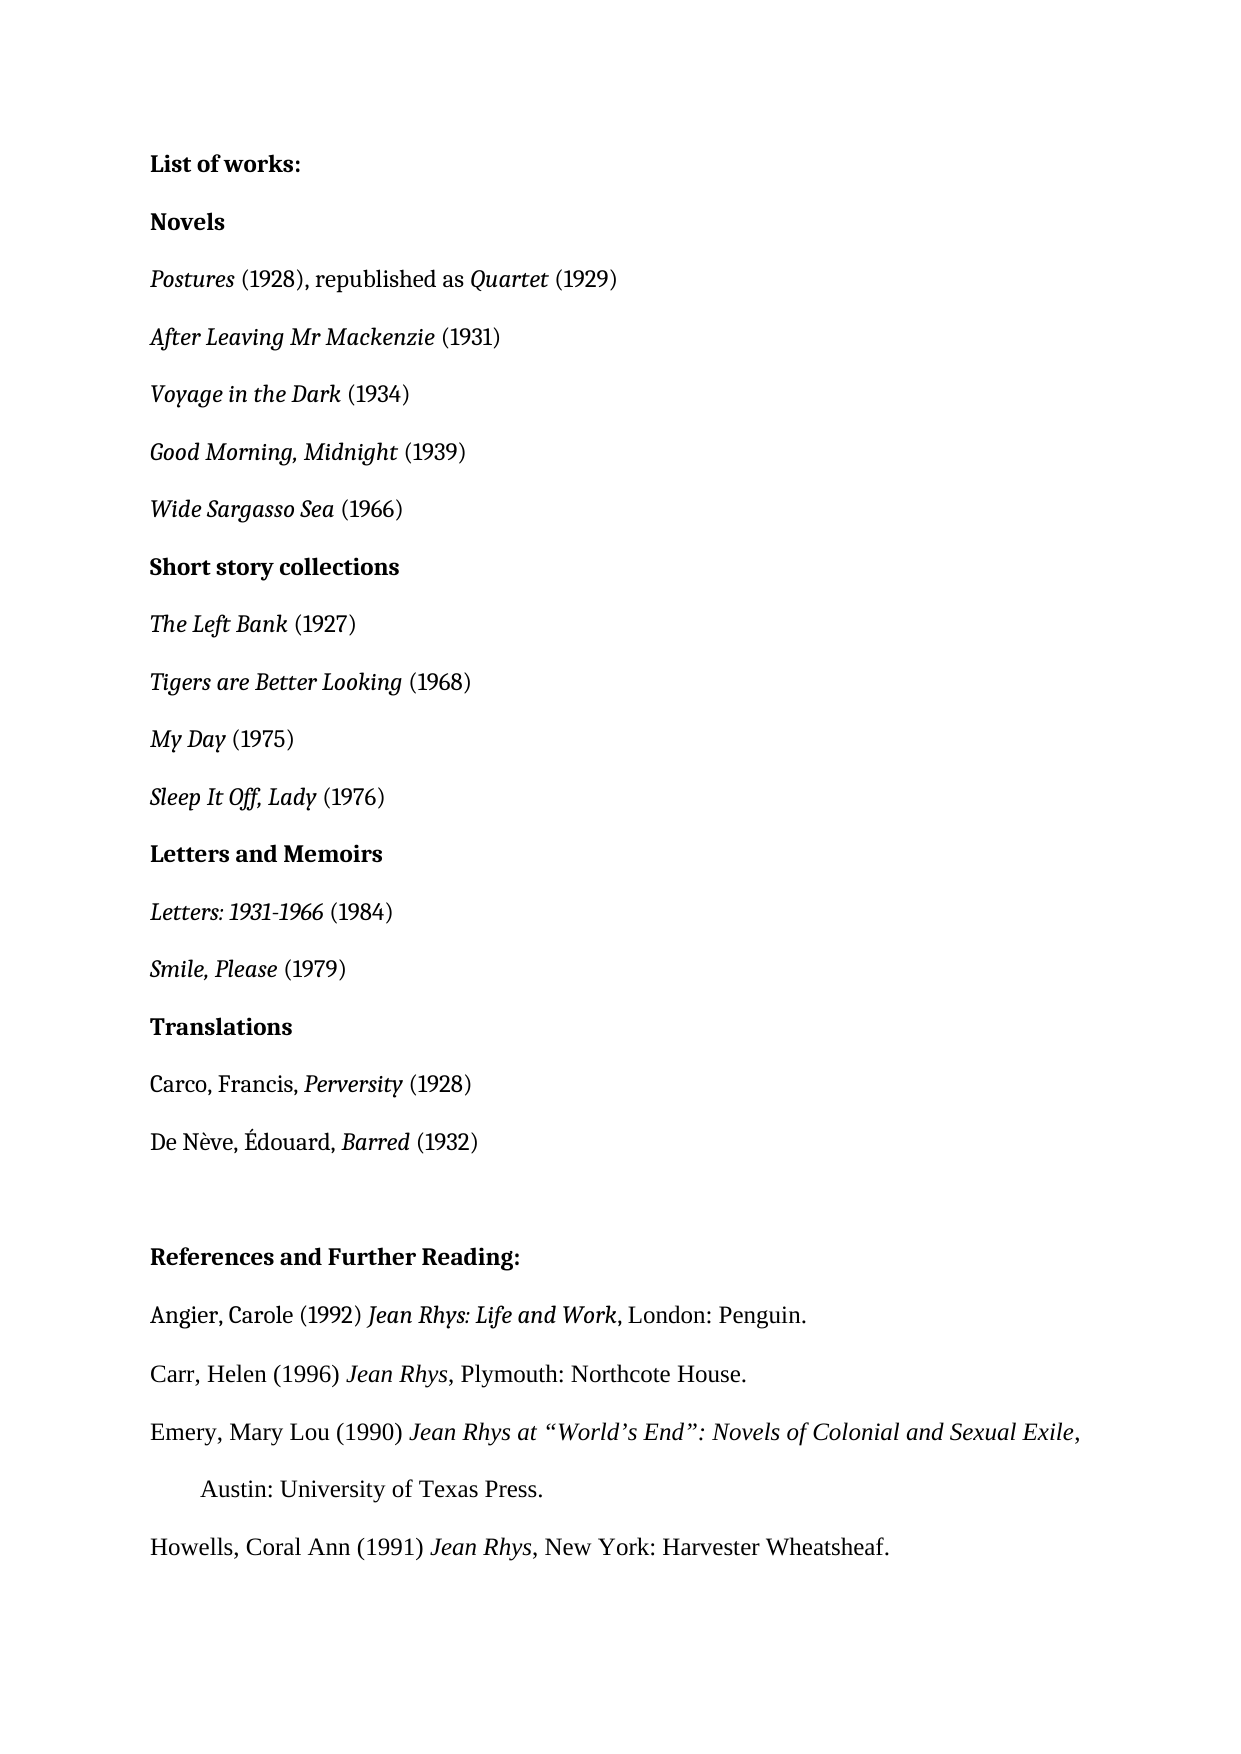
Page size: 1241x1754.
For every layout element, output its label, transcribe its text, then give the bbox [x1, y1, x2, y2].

text Letters: 1931-1966 (1984) [150, 897, 1090, 926]
text Carco, Francis, Perversity (1928) [150, 1070, 1090, 1099]
text Voyage in the Dark (1934) [150, 380, 1090, 409]
text Good Morning, Midnight (1939) [150, 437, 1090, 466]
text Howells, Coral Ann (1991) Jean Rhys, New York: Harvester Wheatsheaf. [150, 1532, 1090, 1560]
text Translations [150, 1012, 1090, 1041]
text Postures (1928), republished as Quartet (1929) [150, 265, 1090, 294]
text Emery, Mary Lou (1990) Jean Rhys at “World’s End”: Novels of Colonial and Sexual Exile, Austin: University of Texas Press. [150, 1417, 1090, 1503]
text Short story collections [150, 552, 1090, 581]
text Letters and Memoirs [150, 840, 1090, 869]
text Smile, Please (1979) [150, 955, 1090, 984]
text Tigers are Better Looking (1968) [150, 667, 1090, 696]
text List of works: [150, 150, 1090, 179]
text After Leaving Mr Mackenzie (1931) [150, 322, 1090, 351]
text Wide Sargasso Sea (1966) [150, 495, 1090, 524]
text Novels [150, 207, 1090, 236]
text Angier, Carole (1992) Jean Rhys: Life and Work, London: Penguin. [150, 1300, 1090, 1329]
text Carr, Helen (1996) Jean Rhys, Plymouth: Northcote House. [150, 1359, 1090, 1388]
text Sleep It Off, Lady (1976) [150, 782, 1090, 811]
text De Nève, Édouard, Barred (1932) [150, 1127, 1090, 1156]
text The Left Bank (1927) [150, 610, 1090, 639]
text My Day (1975) [150, 725, 1090, 754]
text References and Further Reading: [150, 1242, 1090, 1271]
